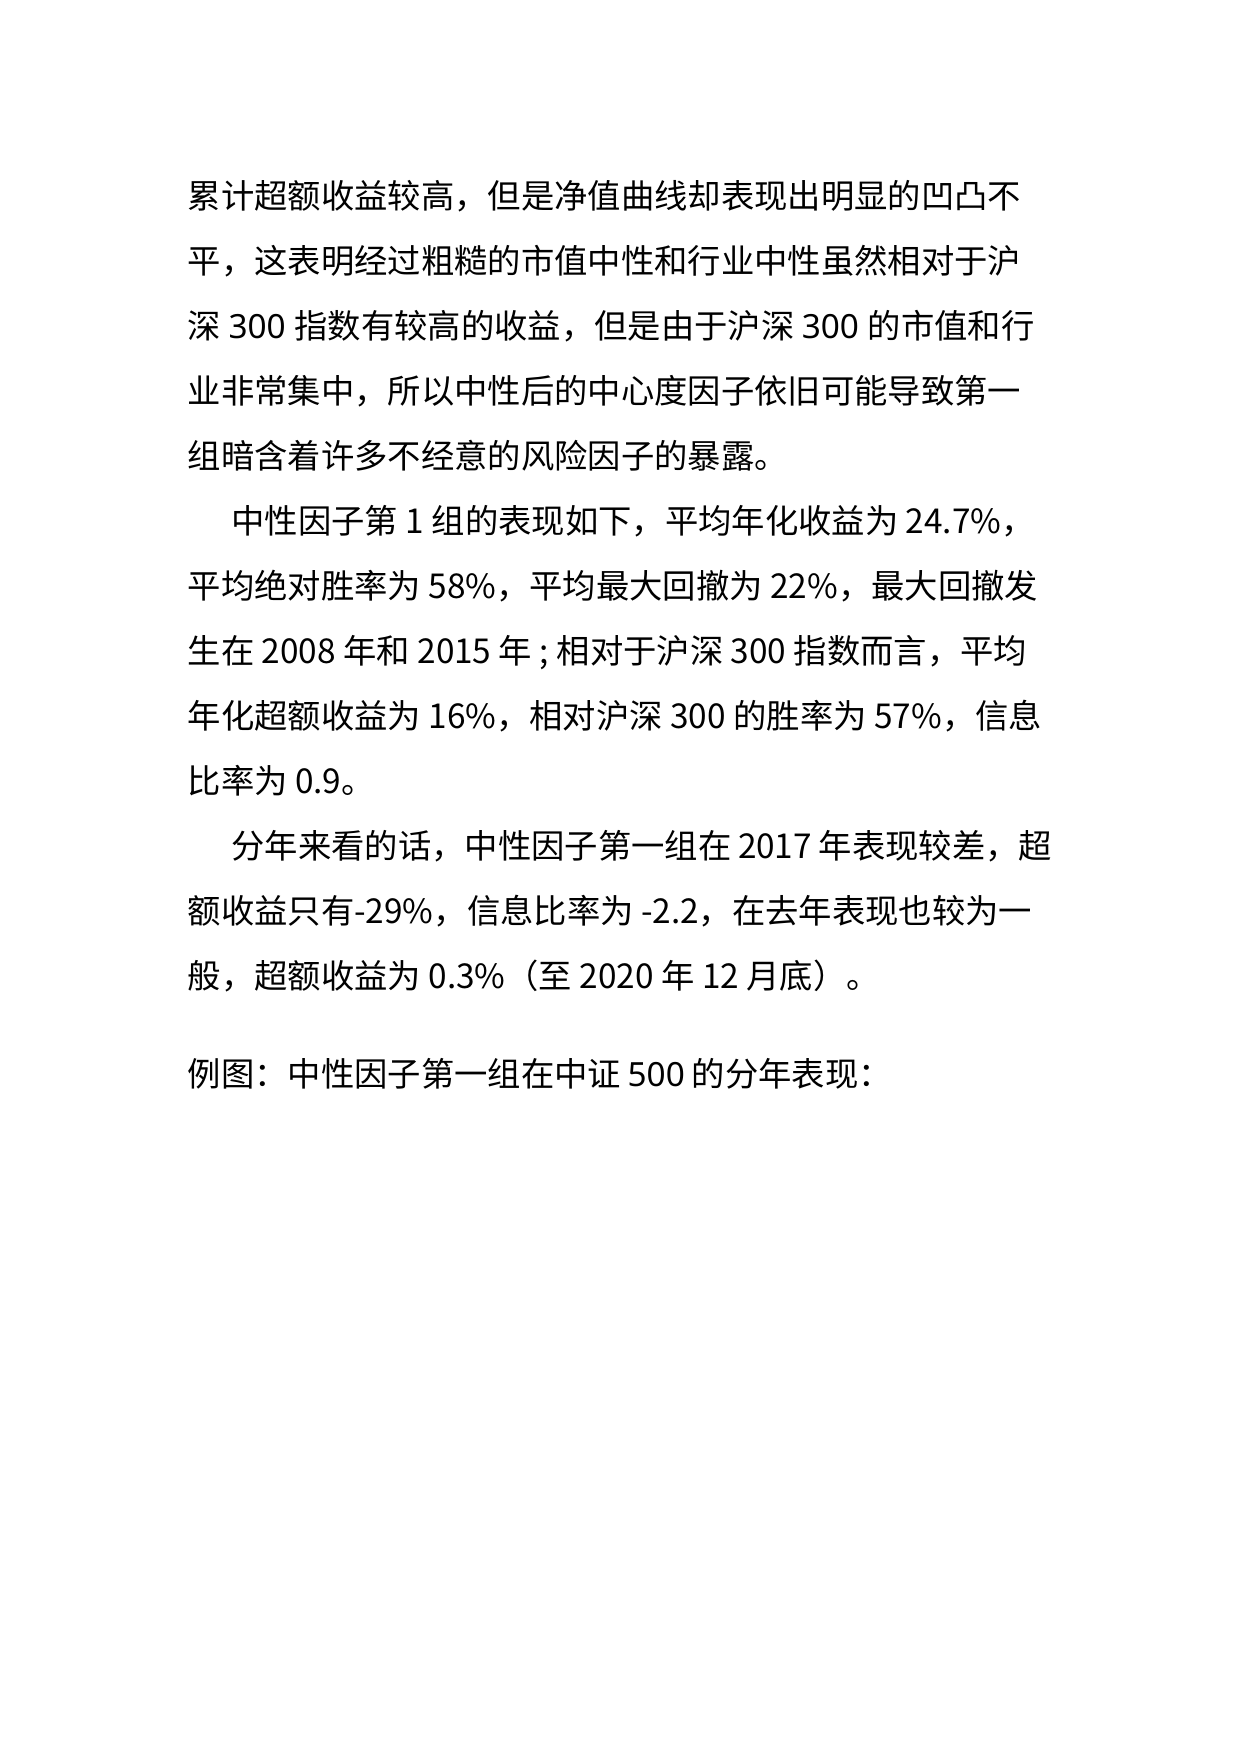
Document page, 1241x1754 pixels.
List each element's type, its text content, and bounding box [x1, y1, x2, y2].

text 例图：中性因子第一组在中证500的分年表现： [187, 1039, 1053, 1104]
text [187, 162, 1053, 487]
text 中性因子第 1 组的表现如下，平均年化收益为 24.7%， 平均绝对胜率为 58%，平均最大回撤为 22%，最大回撤发生在 2008 年和 2015 年 ; 相对于沪深 300 指数而言，平均年化超额收益为 16%，相对沪深 300 的胜率为 57%，信息比率为 0.9。 [187, 487, 1053, 812]
text 分年来看的话，中性因子第一组在2017年表现较差，超额收益只有-29%，信息比率为 -2.2，在去年表现也较为一般，超额收益为 0.3%（至 2020 年 12 月底）。 [187, 812, 1053, 1007]
